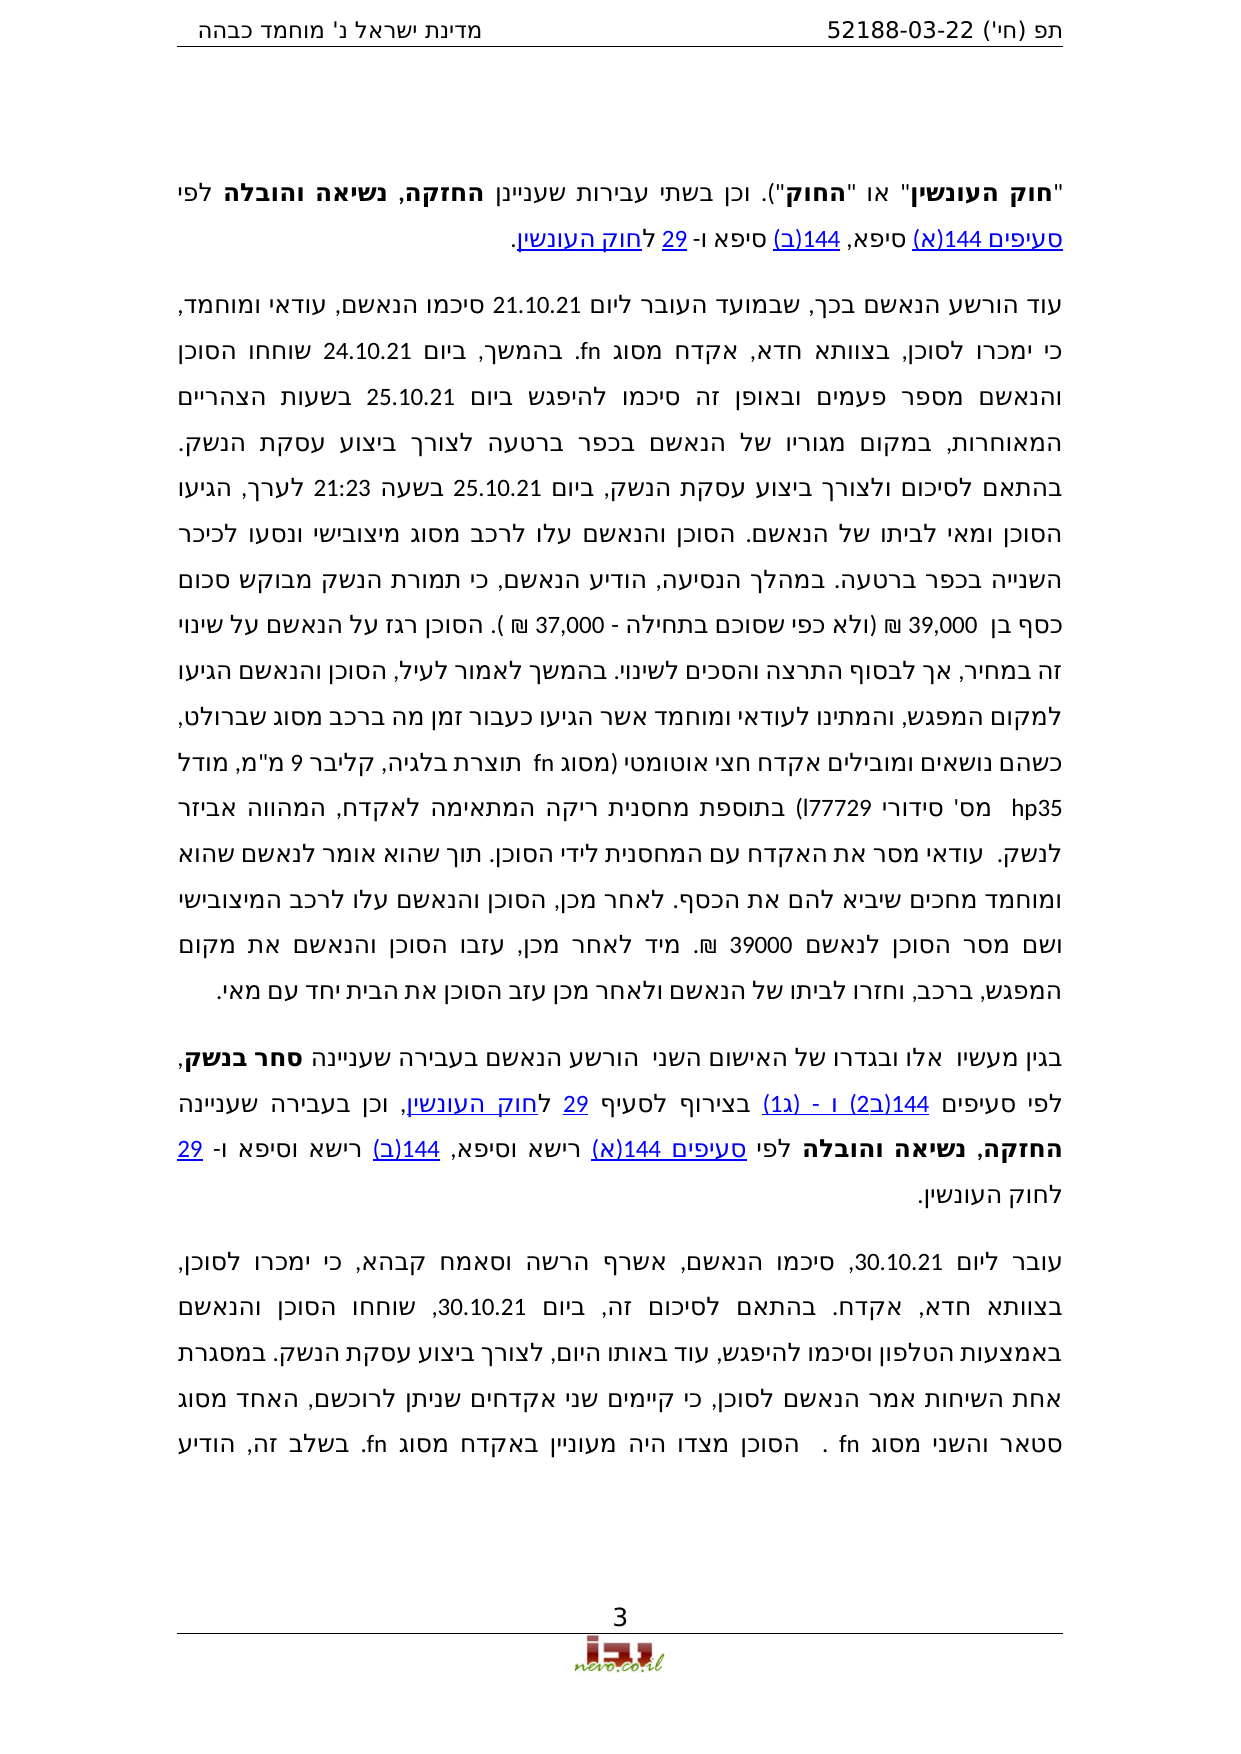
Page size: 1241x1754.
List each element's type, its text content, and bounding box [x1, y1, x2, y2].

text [177, 177, 1063, 253]
text בגין מעשיו אלו ובגדרו של האישום השני הורשע הנאשם בעבירה שעניינה סחר בנשק, לפי סעיפים 144(ב2) ו - (ג1) בצירוף לסעיף 29 לחוק העונשין, וכן בעבירה שעניינה החזקה, נשיאה והובלה לפי סעיפים 144(א) רישא וסיפא, 144(ב) רישא וסיפא ו- 29 לחוק העונשין. [177, 1042, 1063, 1210]
picture [574, 1635, 666, 1673]
text עוד הורשע הנאשם בכך, שבמועד העובר ליום 21.10.21 סיכמו הנאשם, עודאי ומוחמד, כי ימכרו לסוכן, בצוותא חדא, אקדח מסוג fn. בהמשך, ביום 24.10.21 שוחחו הסוכן והנאשם מספר פעמים ובאופן זה סיכמו להיפגש ביום 25.10.21 בשעות הצהריים המאוחרות, במקום מגוריו של הנאשם בכפר ברטעה לצורך ביצוע עסקת הנשק. בהתאם לסיכום ולצורך ביצוע עסקת הנשק, ביום 25.10.21 בשעה 21:23 לערך, הגיעו הסוכן ומאי לביתו של הנאשם. הסוכן והנאשם עלו לרכב מסוג מיצובישי ונסעו לכיכר השנייה בכפר ברטעה. במהלך הנסיעה, הודיע הנאשם, כי תמורת הנשק מבוקש סכום כסף בן 39,000 ₪ (ולא כפי שסוכם בתחילה - 37,000 ₪ ). הסוכן רגז על הנאשם על שינוי זה במחיר, אך לבסוף התרצה והסכים לשינוי. בהמשך לאמור לעיל, הסוכן והנאשם הגיעו למקום המפגש, והמתינו לעודאי ומוחמד אשר הגיעו כעבור זמן מה ברכב מסוג שברולט, כשהם נושאים ומובילים אקדח חצי אוטומטי (מסוג fn תוצרת בלגיה, קליבר 9 מ"מ, מודל hp35 מס' סידורי l77729) בתוספת מחסנית ריקה המתאימה לאקדח, המהווה אביזר לנשק. עודאי מסר את האקדח עם המחסנית לידי הסוכן. תוך שהוא אומר לנאשם שהוא ומוחמד מחכים שיביא להם את הכסף. לאחר מכן, הסוכן והנאשם עלו לרכב המיצובישי ושם מסר הסוכן לנאשם 39000 ₪. מיד לאחר מכן, עזבו הסוכן והנאשם את מקום המפגש, ברכב, וחזרו לביתו של הנאשם ולאחר מכן עזב הסוכן את הבית יחד עם מאי. [177, 289, 1063, 1006]
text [177, 1246, 1063, 1459]
